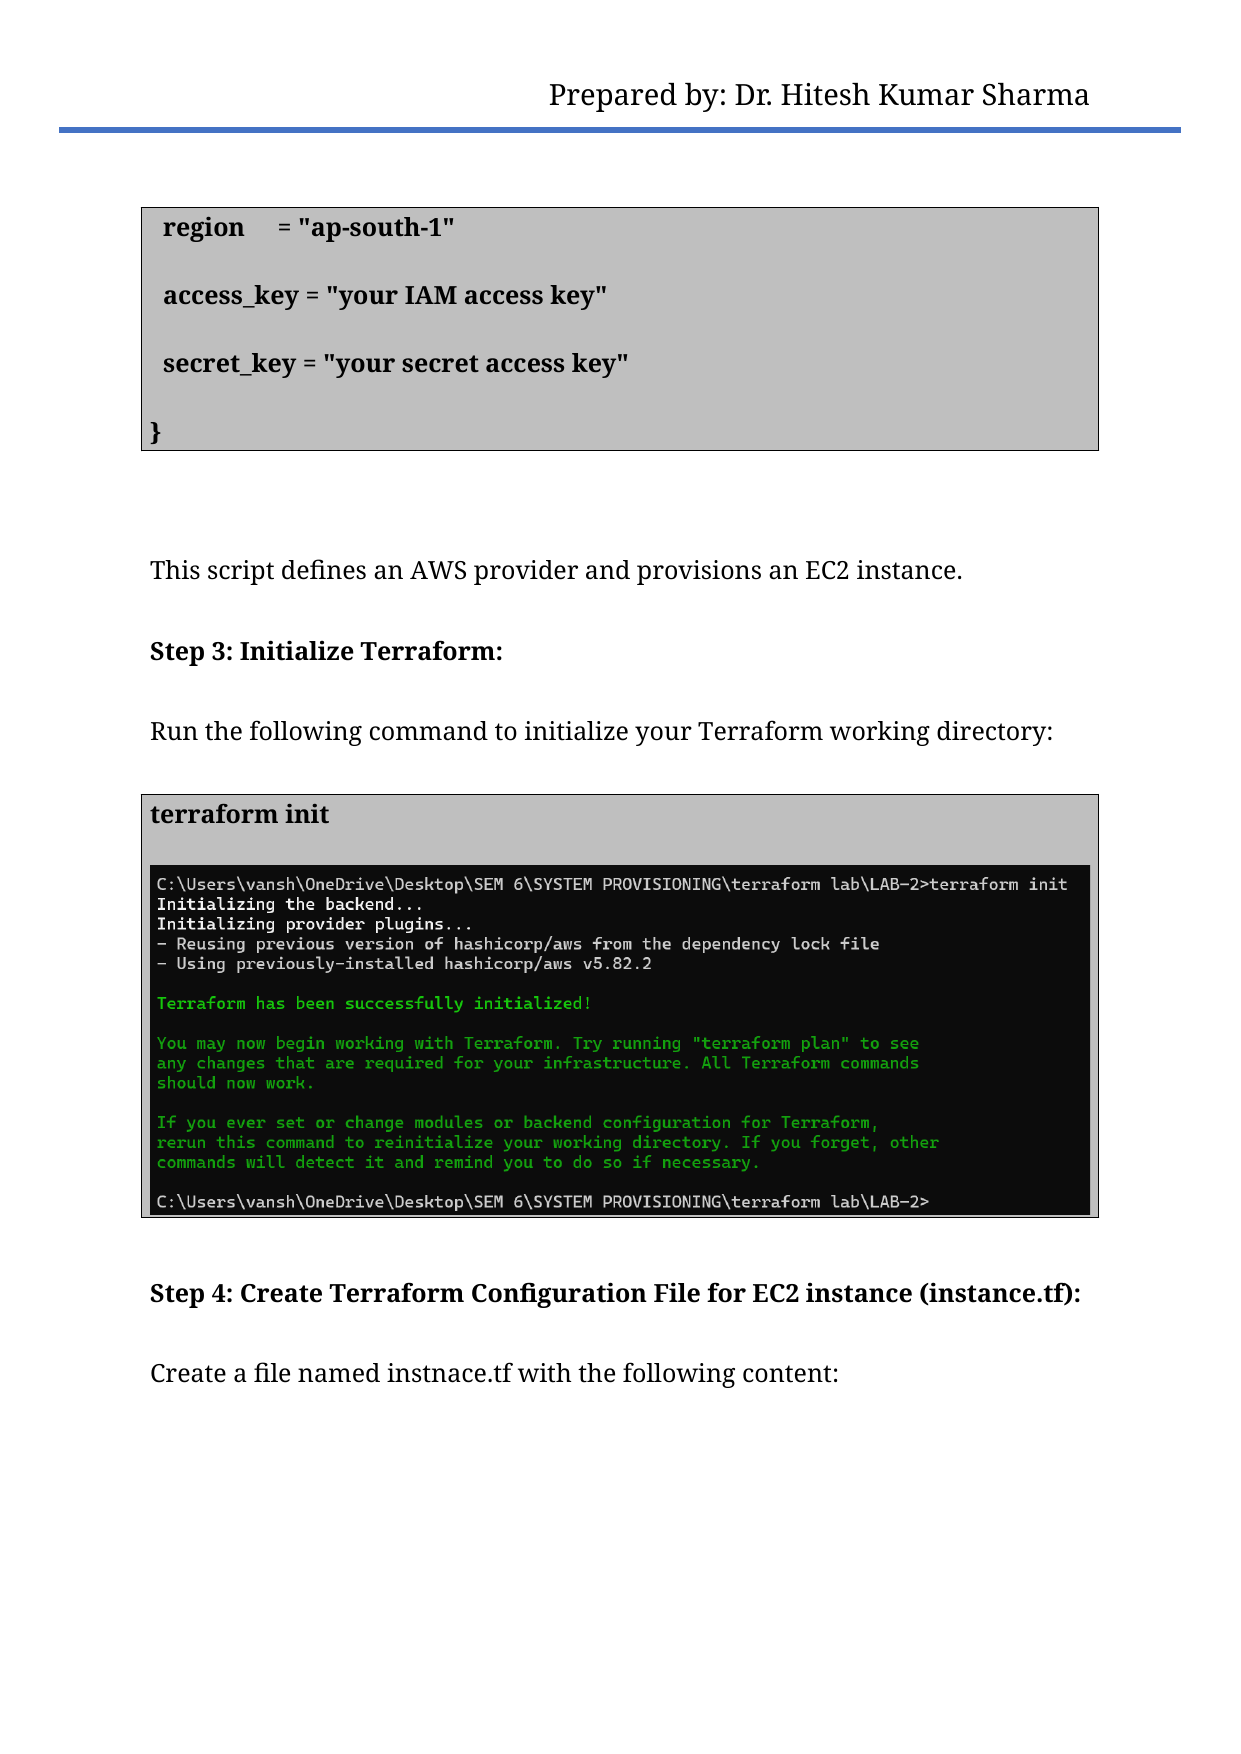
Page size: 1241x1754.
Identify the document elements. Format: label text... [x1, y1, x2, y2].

text access_key = "your IAM access key" [142, 275, 1098, 312]
text Step 4: Create Terraform Configuration File for EC2 instance (instance.tf): [150, 1276, 1090, 1310]
text secret_key = "your secret access key" [142, 343, 1098, 380]
text Create a file named instnace.tf with the following content: [150, 1356, 1090, 1390]
text This script defines an AWS provider and provisions an EC2 instance. [150, 553, 1090, 587]
text Step 3: Initialize Terraform: [150, 633, 1090, 667]
text terraform init [142, 795, 1098, 831]
text Run the following command to initialize your Terraform working directory: [150, 713, 1090, 747]
text } [142, 411, 1098, 450]
picture [150, 865, 1091, 1215]
text region = "ap-south-1" [142, 208, 1098, 244]
